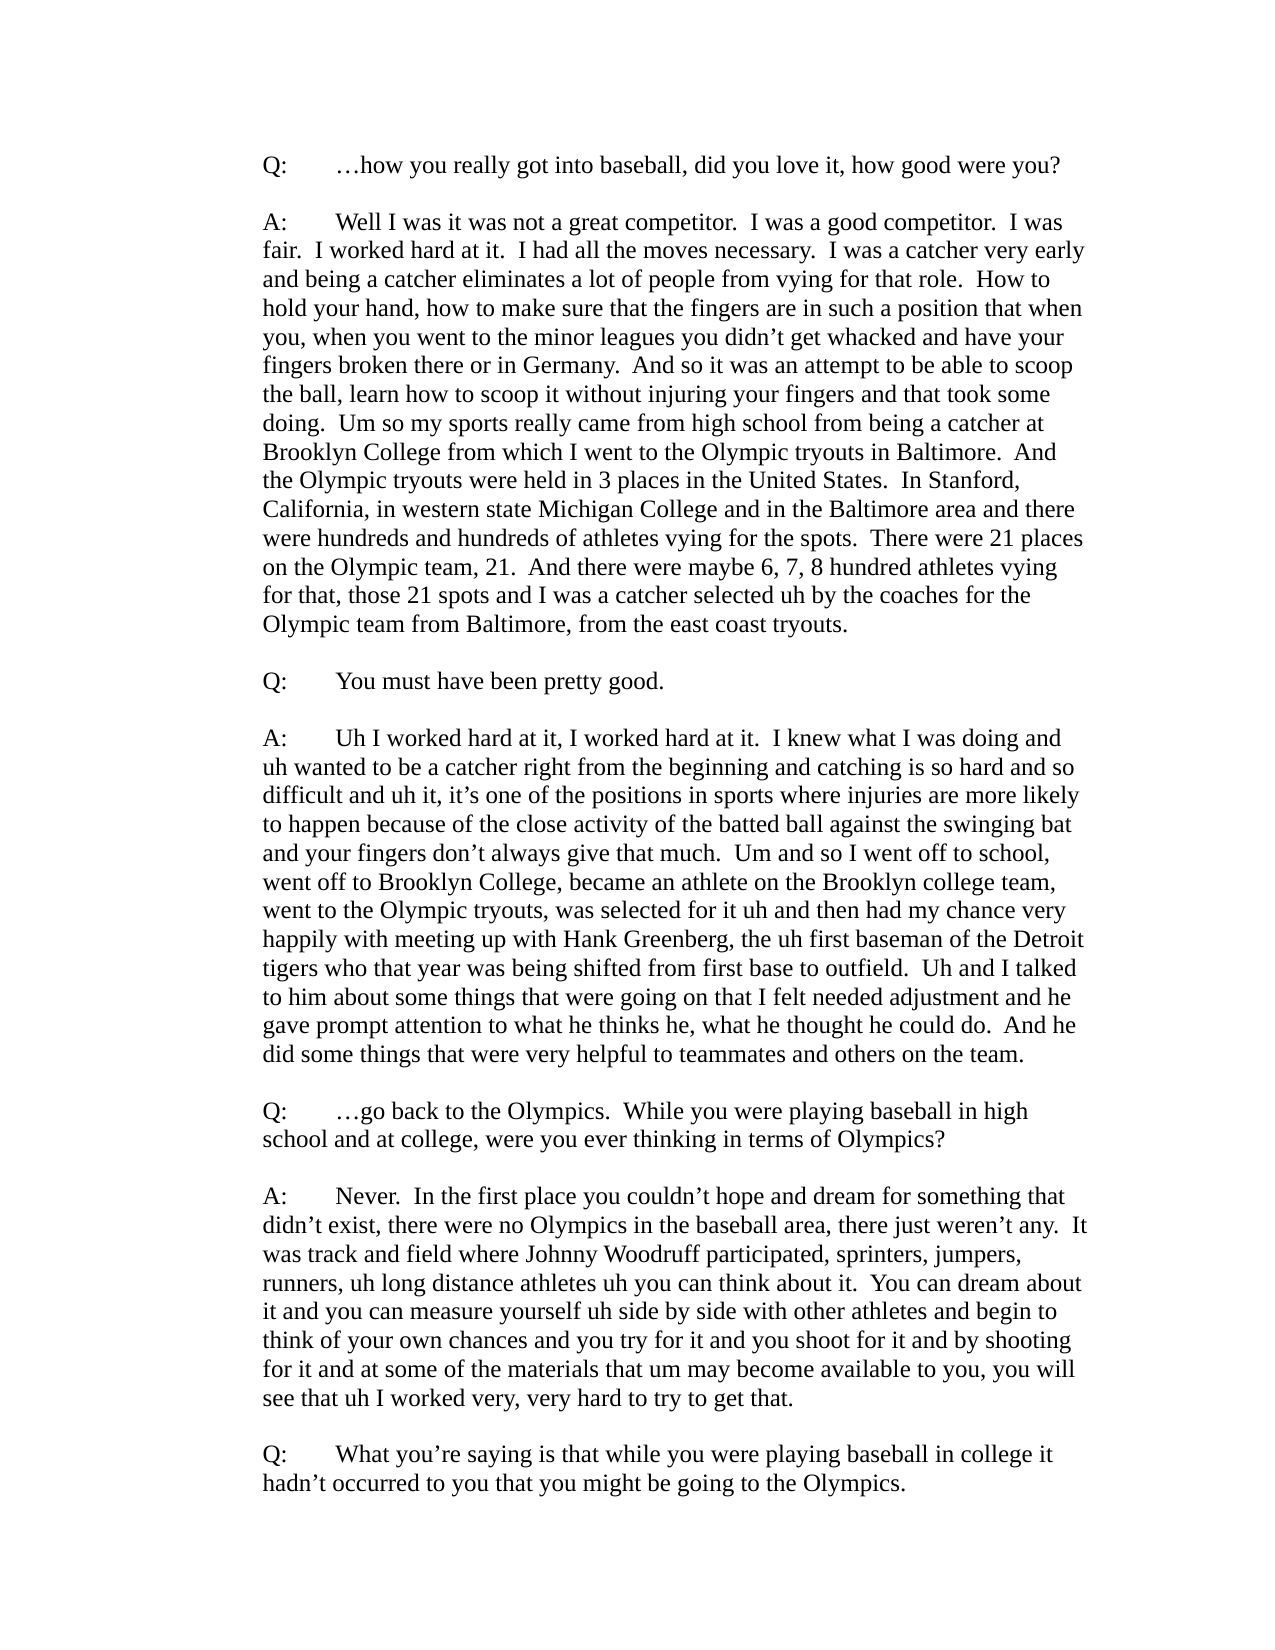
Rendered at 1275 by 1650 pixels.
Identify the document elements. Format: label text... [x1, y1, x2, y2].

text Q: You must have been pretty good. [262, 782, 1087, 811]
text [262, 150, 1087, 236]
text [262, 1300, 1087, 1472]
text A: Well I was it was not a great competitor. I was a good competitor. I was fair. I worked hard at it. I had all the moves necessary. I was a catcher very early and being a catcher eliminates a lot of people from vying for that role. How to hold your hand, how to make sure that the fingers are in such a position that when you, when you went to the minor leagues you didn’t get whacked and have your fingers broken there or in Germany. And so it was an attempt to be able to scoop the ball, learn how to scoop it without injuring your fingers and that took some doing. Um so my sports really came from high school from being a catcher at Brooklyn College from which I went to the Olympic tryouts in Baltimore. And the Olympic tryouts were held in 3 places in the United States. In Stanford, California, in western state Michigan College and in the Baltimore area and there were hundreds and hundreds of athletes vying for the spots. There were 21 places on the Olympic team, 21. And there were maybe 6, 7, 8 hundred athletes vying for that, those 21 spots and I was a catcher selected uh by the coaches for the Olympic team from Baltimore, from the east coast tryouts. [262, 322, 1087, 754]
text A: Uh I worked hard at it, I worked hard at it. I knew what I was doing and uh wanted to be a catcher right from the beginning and catching is so hard and so difficult and uh it, it’s one of the positions in sports where injuries are more likely to happen because of the close activity of the batted ball against the swinging bat and your fingers don’t always give that much. Um and so I went off to school, went off to Brooklyn College, became an athlete on the Brooklyn college team, went to the Olympic tryouts, was selected for it uh and then had my chance very happily with meeting up with Hank Greenberg, the uh first baseman of the Detroit tigers who that year was being shifted from first base to outfield. Uh and I talked to him about some things that were going on that I felt needed adjustment and he gave prompt attention to what he thinks he, what he thought he could do. And he did some things that were very helpful to teammates and others on the team. [262, 840, 1087, 1185]
text Q: …how you really got into baseball, did you love it, how good were you? [262, 265, 1087, 294]
text Q: …go back to the Olympics. While you were playing baseball in high school and at college, were you ever thinking in terms of Olympics? [262, 1214, 1087, 1271]
